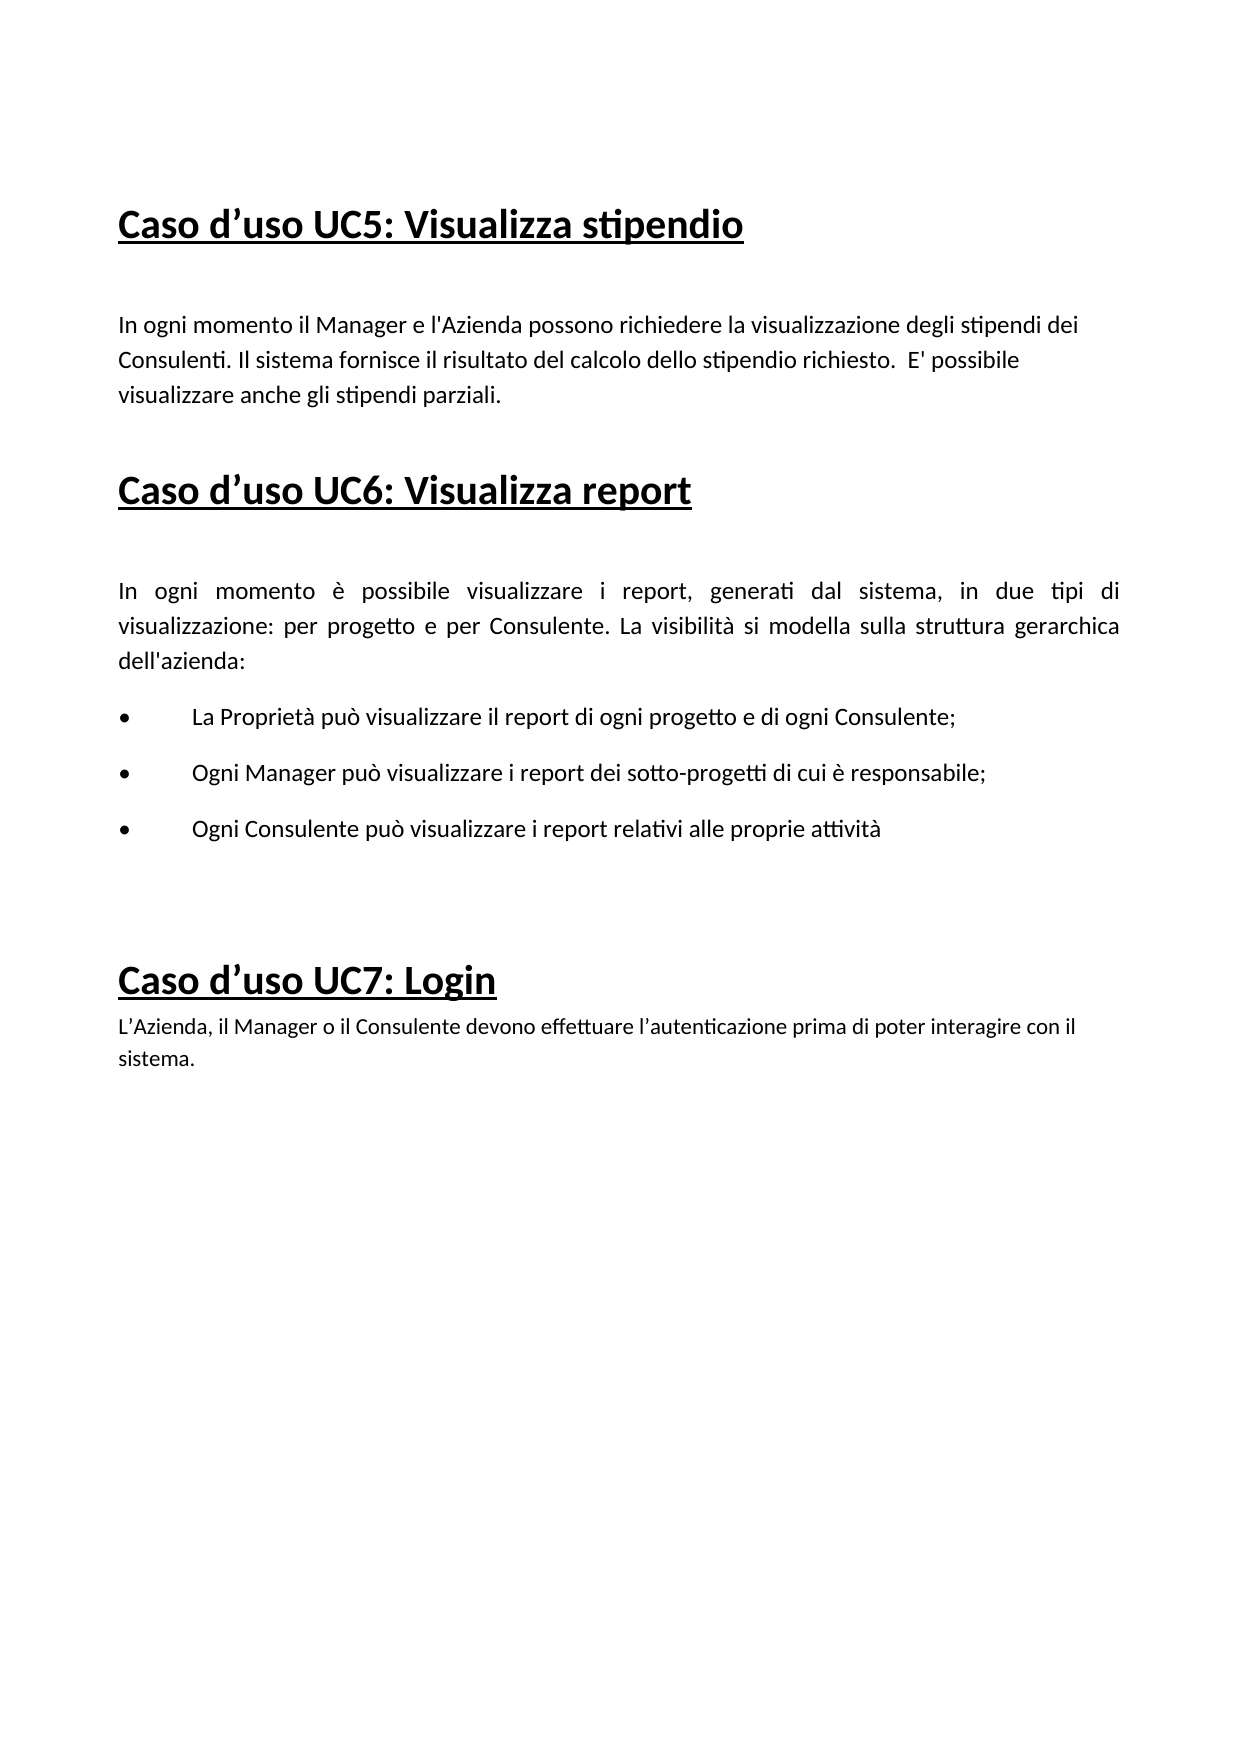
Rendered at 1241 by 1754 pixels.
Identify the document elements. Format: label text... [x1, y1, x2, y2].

subtitle Caso d’uso UC7: Login [118, 954, 1122, 1005]
text • La Proprietà può visualizzare il report di ogni progetto e di ogni Consulente; [118, 701, 1122, 732]
text • Ogni Manager può visualizzare i report dei sotto-progetti di cui è responsabile; [118, 757, 1122, 788]
subtitle Caso d’uso UC5: Visualizza stipendio [118, 198, 1122, 248]
text • Ogni Consulente può visualizzare i report relativi alle proprie attività [118, 813, 1122, 843]
text In ogni momento è possibile visualizzare i report, generati dal sistema, in due tipi di visualizzazione: per progetto e per Consulente. La visibilità si modella sulla struttura gerarchica dell'azienda: [118, 576, 1122, 676]
subtitle Caso d’uso UC6: Visualizza report [118, 464, 1122, 515]
text L’Azienda, il Manager o il Consulente devono effettuare l’autenticazione prima di poter interagire con il sistema. [118, 1012, 1122, 1072]
text In ogni momento il Manager e l'Azienda possono richiedere la visualizzazione degli stipendi dei Consulenti. Il sistema fornisce il risultato del calcolo dello stipendio richiesto. E' possibile visualizzare anche gli stipendi parziali. [118, 309, 1122, 409]
